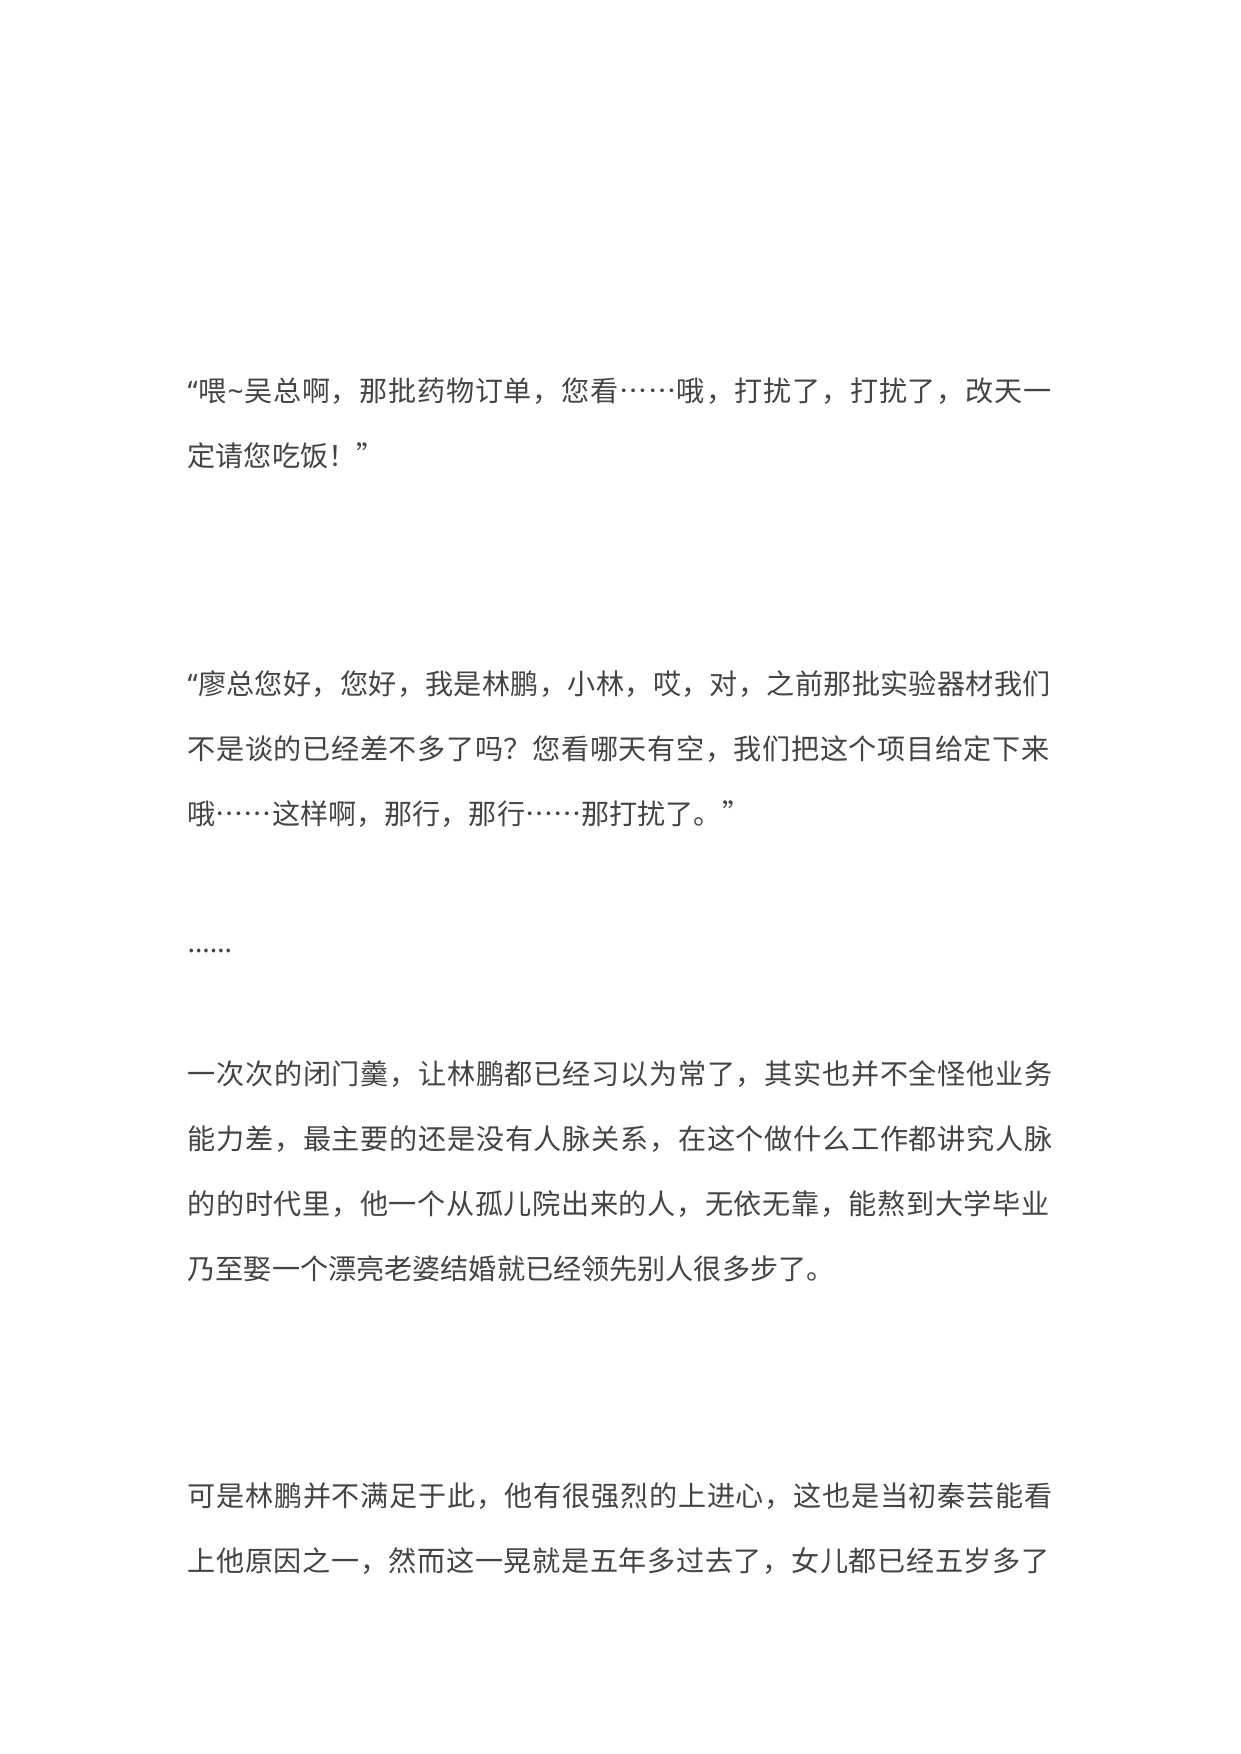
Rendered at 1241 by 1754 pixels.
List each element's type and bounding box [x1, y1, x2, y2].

text [187, 681, 1053, 1592]
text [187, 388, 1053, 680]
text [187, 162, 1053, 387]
